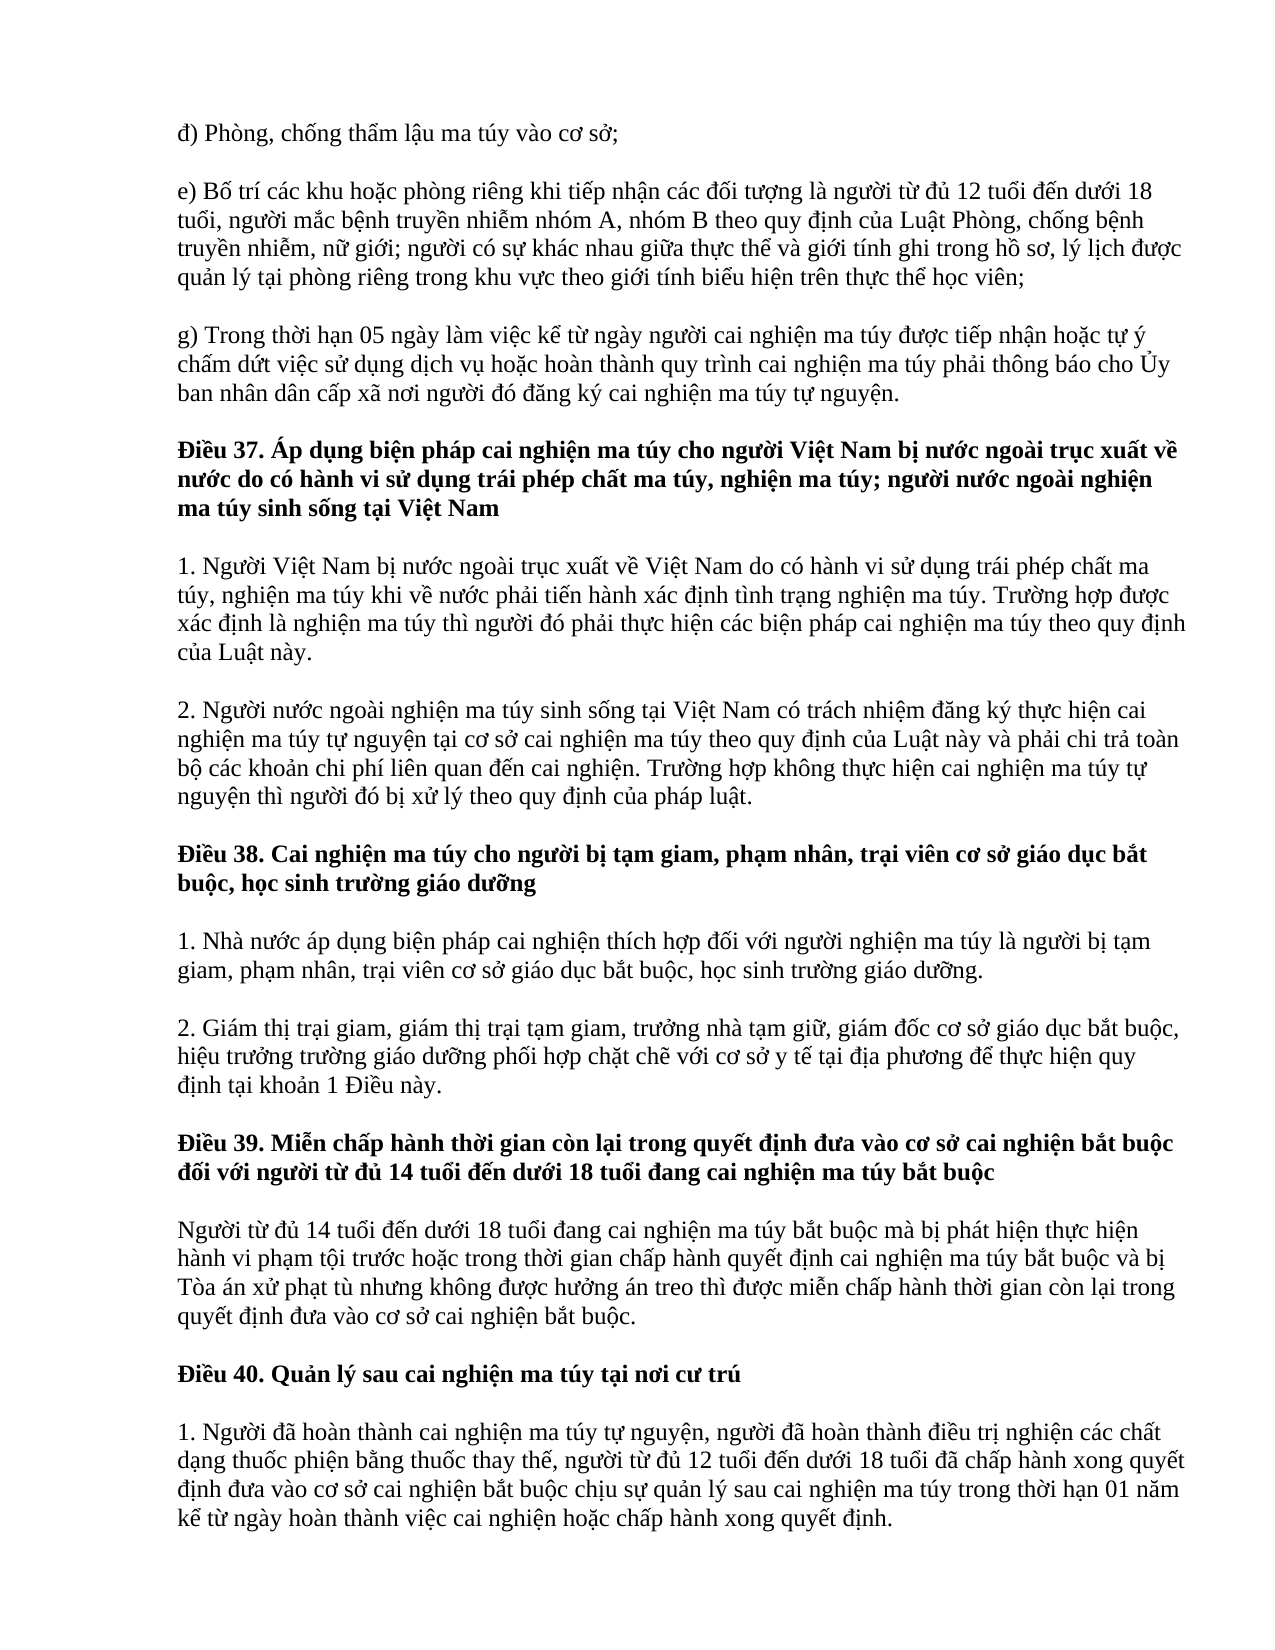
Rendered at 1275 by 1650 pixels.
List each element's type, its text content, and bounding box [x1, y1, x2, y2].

text Điều 40. Quản lý sau cai nghiện ma túy tại nơi cư trú [177, 1359, 1186, 1388]
text 2. Giám thị trại giam, giám thị trại tạm giam, trưởng nhà tạm giữ, giám đốc cơ sở giáo dục bắt buộc, hiệu trưởng trường giáo dưỡng phối hợp chặt chẽ với cơ sở y tế tại địa phương để thực hiện quy định tại khoản 1 Điều này. [177, 1013, 1186, 1099]
text 1. Người đã hoàn thành cai nghiện ma túy tự nguyện, người đã hoàn thành điều trị nghiện các chất dạng thuốc phiện bằng thuốc thay thế, người từ đủ 12 tuổi đến dưới 18 tuổi đã chấp hành xong quyết định đưa vào cơ sở cai nghiện bắt buộc chịu sự quản lý sau cai nghiện ma túy trong thời hạn 01 năm kể từ ngày hoàn thành việc cai nghiện hoặc chấp hành xong quyết định. [177, 1417, 1186, 1532]
text Người từ đủ 14 tuổi đến dưới 18 tuổi đang cai nghiện ma túy bắt buộc mà bị phát hiện thực hiện hành vi phạm tội trước hoặc trong thời gian chấp hành quyết định cai nghiện ma túy bắt buộc và bị Tòa án xử phạt tù nhưng không được hưởng án treo thì được miễn chấp hành thời gian còn lại trong quyết định đưa vào cơ sở cai nghiện bắt buộc. [177, 1215, 1186, 1330]
text đ) Phòng, chống thẩm lậu ma túy vào cơ sở; [177, 118, 1186, 147]
text Điều 38. Cai nghiện ma túy cho người bị tạm giam, phạm nhân, trại viên cơ sở giáo dục bắt buộc, học sinh trường giáo dưỡng [177, 839, 1186, 897]
text 1. Người Việt Nam bị nước ngoài trục xuất về Việt Nam do có hành vi sử dụng trái phép chất ma túy, nghiện ma túy khi về nước phải tiến hành xác định tình trạng nghiện ma túy. Trường hợp được xác định là nghiện ma túy thì người đó phải thực hiện các biện pháp cai nghiện ma túy theo quy định của Luật này. [177, 551, 1186, 666]
text g) Trong thời hạn 05 ngày làm việc kể từ ngày người cai nghiện ma túy được tiếp nhận hoặc tự ý chấm dứt việc sử dụng dịch vụ hoặc hoàn thành quy trình cai nghiện ma túy phải thông báo cho Ủy ban nhân dân cấp xã nơi người đó đăng ký cai nghiện ma túy tự nguyện. [177, 320, 1186, 406]
text e) Bố trí các khu hoặc phòng riêng khi tiếp nhận các đối tượng là người từ đủ 12 tuổi đến dưới 18 tuổi, người mắc bệnh truyền nhiễm nhóm A, nhóm B theo quy định của Luật Phòng, chống bệnh truyền nhiễm, nữ giới; người có sự khác nhau giữa thực thể và giới tính ghi trong hồ sơ, lý lịch được quản lý tại phòng riêng trong khu vực theo giới tính biểu hiện trên thực thể học viên; [177, 176, 1186, 291]
text Điều 39. Miễn chấp hành thời gian còn lại trong quyết định đưa vào cơ sở cai nghiện bắt buộc đối với người từ đủ 14 tuổi đến dưới 18 tuổi đang cai nghiện ma túy bắt buộc [177, 1128, 1186, 1186]
text 2. Người nước ngoài nghiện ma túy sinh sống tại Việt Nam có trách nhiệm đăng ký thực hiện cai nghiện ma túy tự nguyện tại cơ sở cai nghiện ma túy theo quy định của Luật này và phải chi trả toàn bộ các khoản chi phí liên quan đến cai nghiện. Trường hợp không thực hiện cai nghiện ma túy tự nguyện thì người đó bị xử lý theo quy định của pháp luật. [177, 695, 1186, 810]
text 1. Nhà nước áp dụng biện pháp cai nghiện thích hợp đối với người nghiện ma túy là người bị tạm giam, phạm nhân, trại viên cơ sở giáo dục bắt buộc, học sinh trường giáo dưỡng. [177, 926, 1186, 983]
text Điều 37. Áp dụng biện pháp cai nghiện ma túy cho người Việt Nam bị nước ngoài trục xuất về nước do có hành vi sử dụng trái phép chất ma túy, nghiện ma túy; người nước ngoài nghiện ma túy sinh sống tại Việt Nam [177, 436, 1186, 522]
